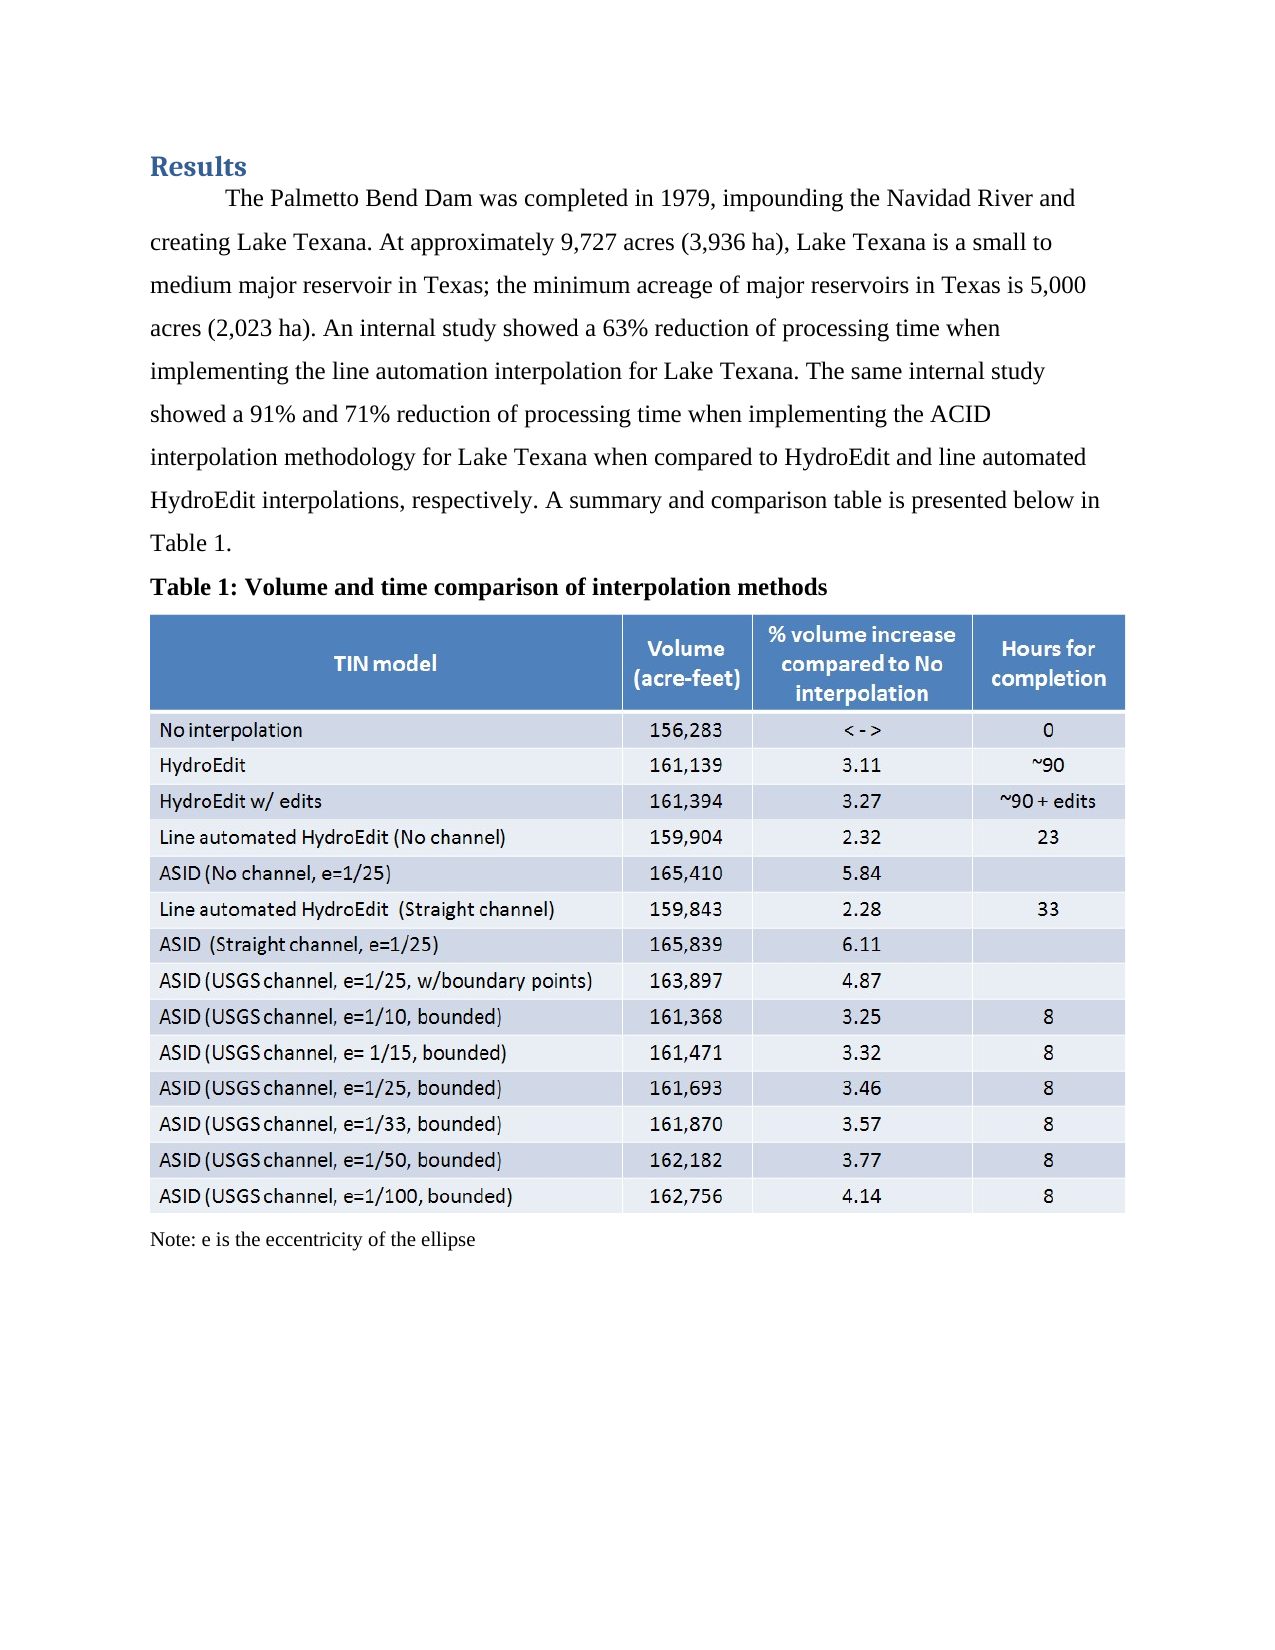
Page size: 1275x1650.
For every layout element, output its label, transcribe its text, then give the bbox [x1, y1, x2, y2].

text The Palmetto Bend Dam was completed in 1979, impounding the Navidad River and creating Lake Texana. At approximately 9,727 acres (3,936 ha), Lake Texana is a small to medium major reservoir in Texas; the minimum acreage of major reservoirs in Texas is 5,000 acres (2,023 ha). An internal study showed a 63% reduction of processing time when implementing the line automation interpolation for Lake Texana. The same internal study showed a 91% and 71% reduction of processing time when implementing the ACID interpolation methodology for Lake Texana when compared to HydroEdit and line automated HydroEdit interpolations, respectively. A summary and comparison table is presented below in Table 1. [150, 183, 1125, 557]
text Table 1: Volume and time comparison of interpolation methods [150, 572, 1125, 600]
subtitle Results [150, 150, 1125, 183]
picture [150, 614, 1125, 1213]
text Note: e is the eccentricity of the ellipse [150, 1227, 1125, 1251]
